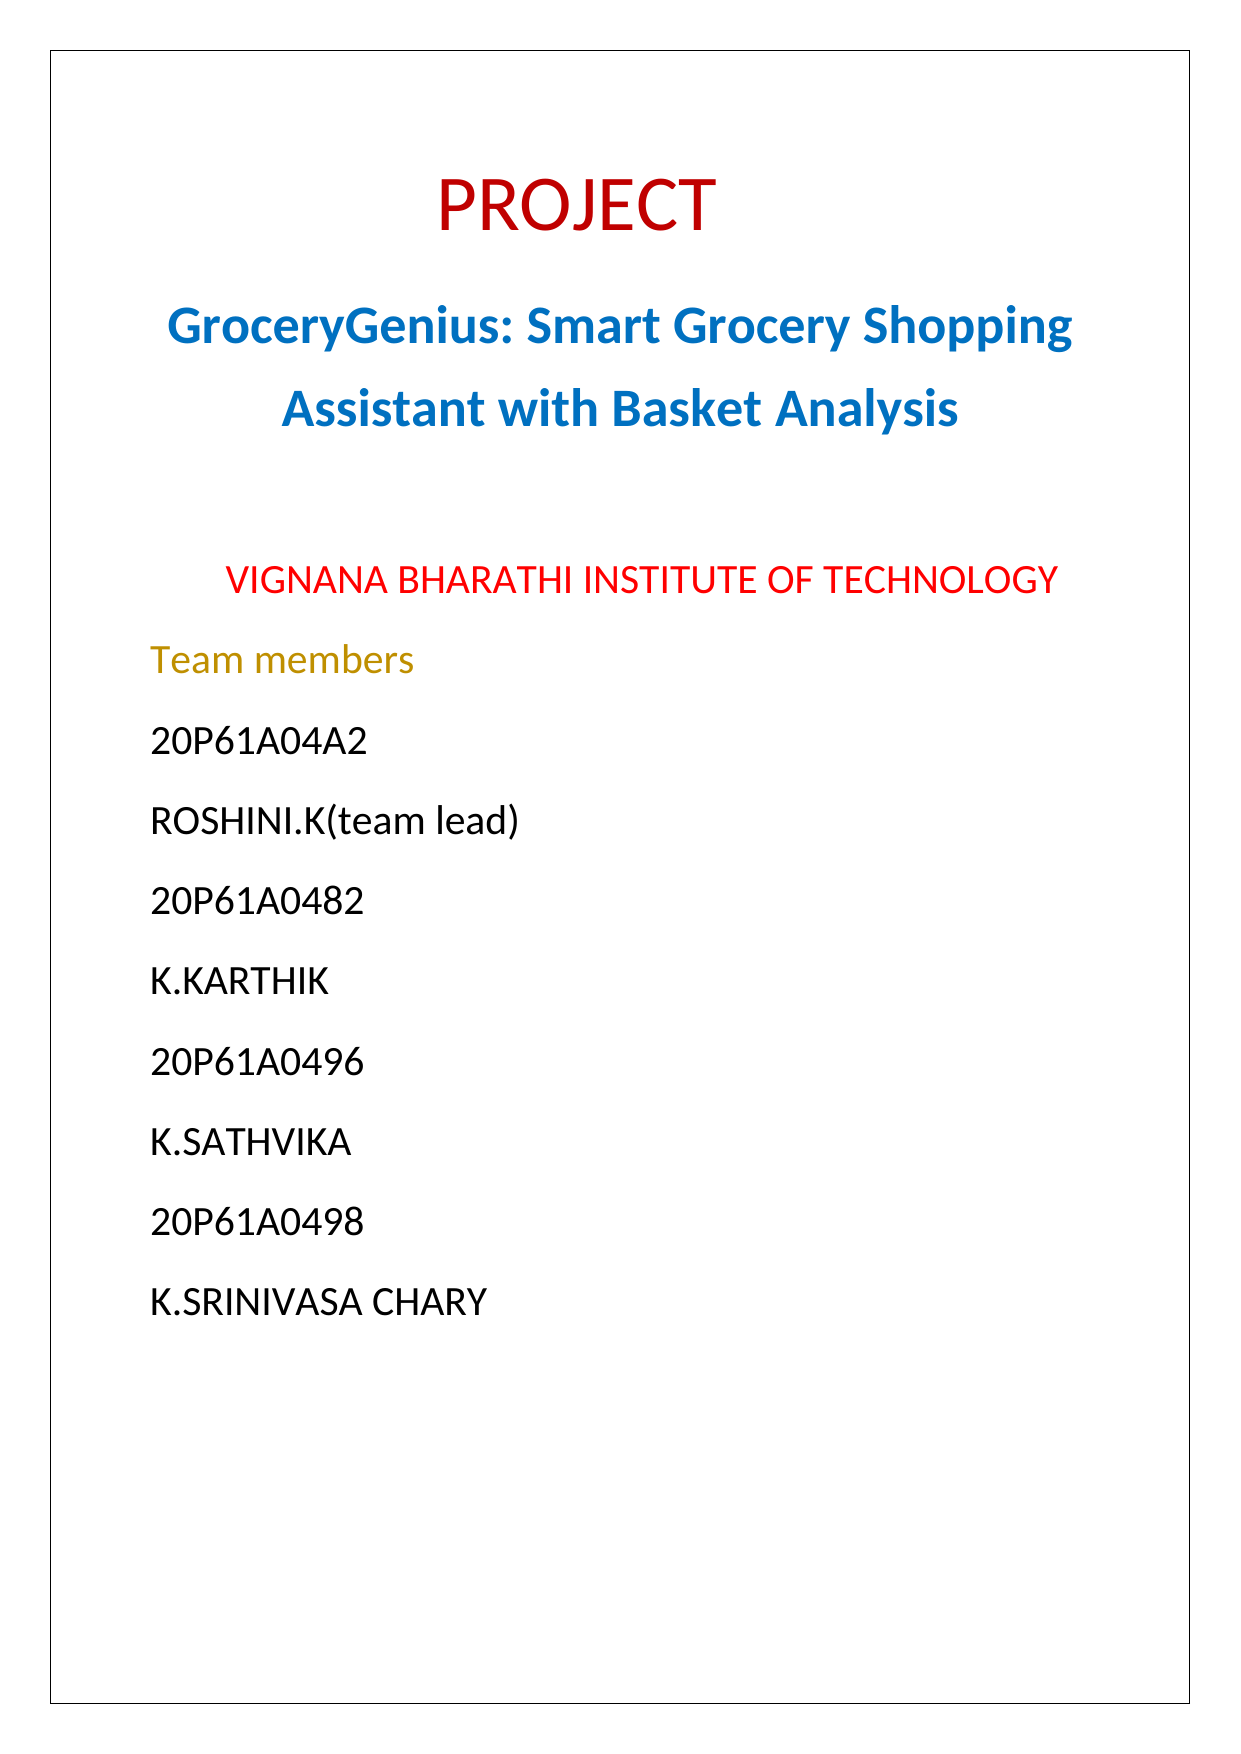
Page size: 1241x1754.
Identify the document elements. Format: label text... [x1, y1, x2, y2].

text K.KARTHIK [150, 954, 1090, 1005]
text 20P61A0482 [150, 874, 1090, 925]
text 20P61A0496 [150, 1034, 1090, 1085]
text K.SRINIVASA CHARY [150, 1275, 1090, 1326]
text 20P61A0498 [150, 1195, 1090, 1246]
text VIGNANA BHARATHI INSTITUTE OF TECHNOLOGY [150, 553, 1090, 604]
text PROJECT [150, 154, 1090, 250]
text K.SATHVIKA [150, 1115, 1090, 1166]
text GroceryGenius: Smart Grocery Shopping Assistant with Basket Analysis [150, 291, 1090, 440]
text ROSHINI.K(team lead) [150, 794, 1090, 845]
text Team members [150, 633, 1090, 684]
text 20P61A04A2 [150, 714, 1090, 764]
